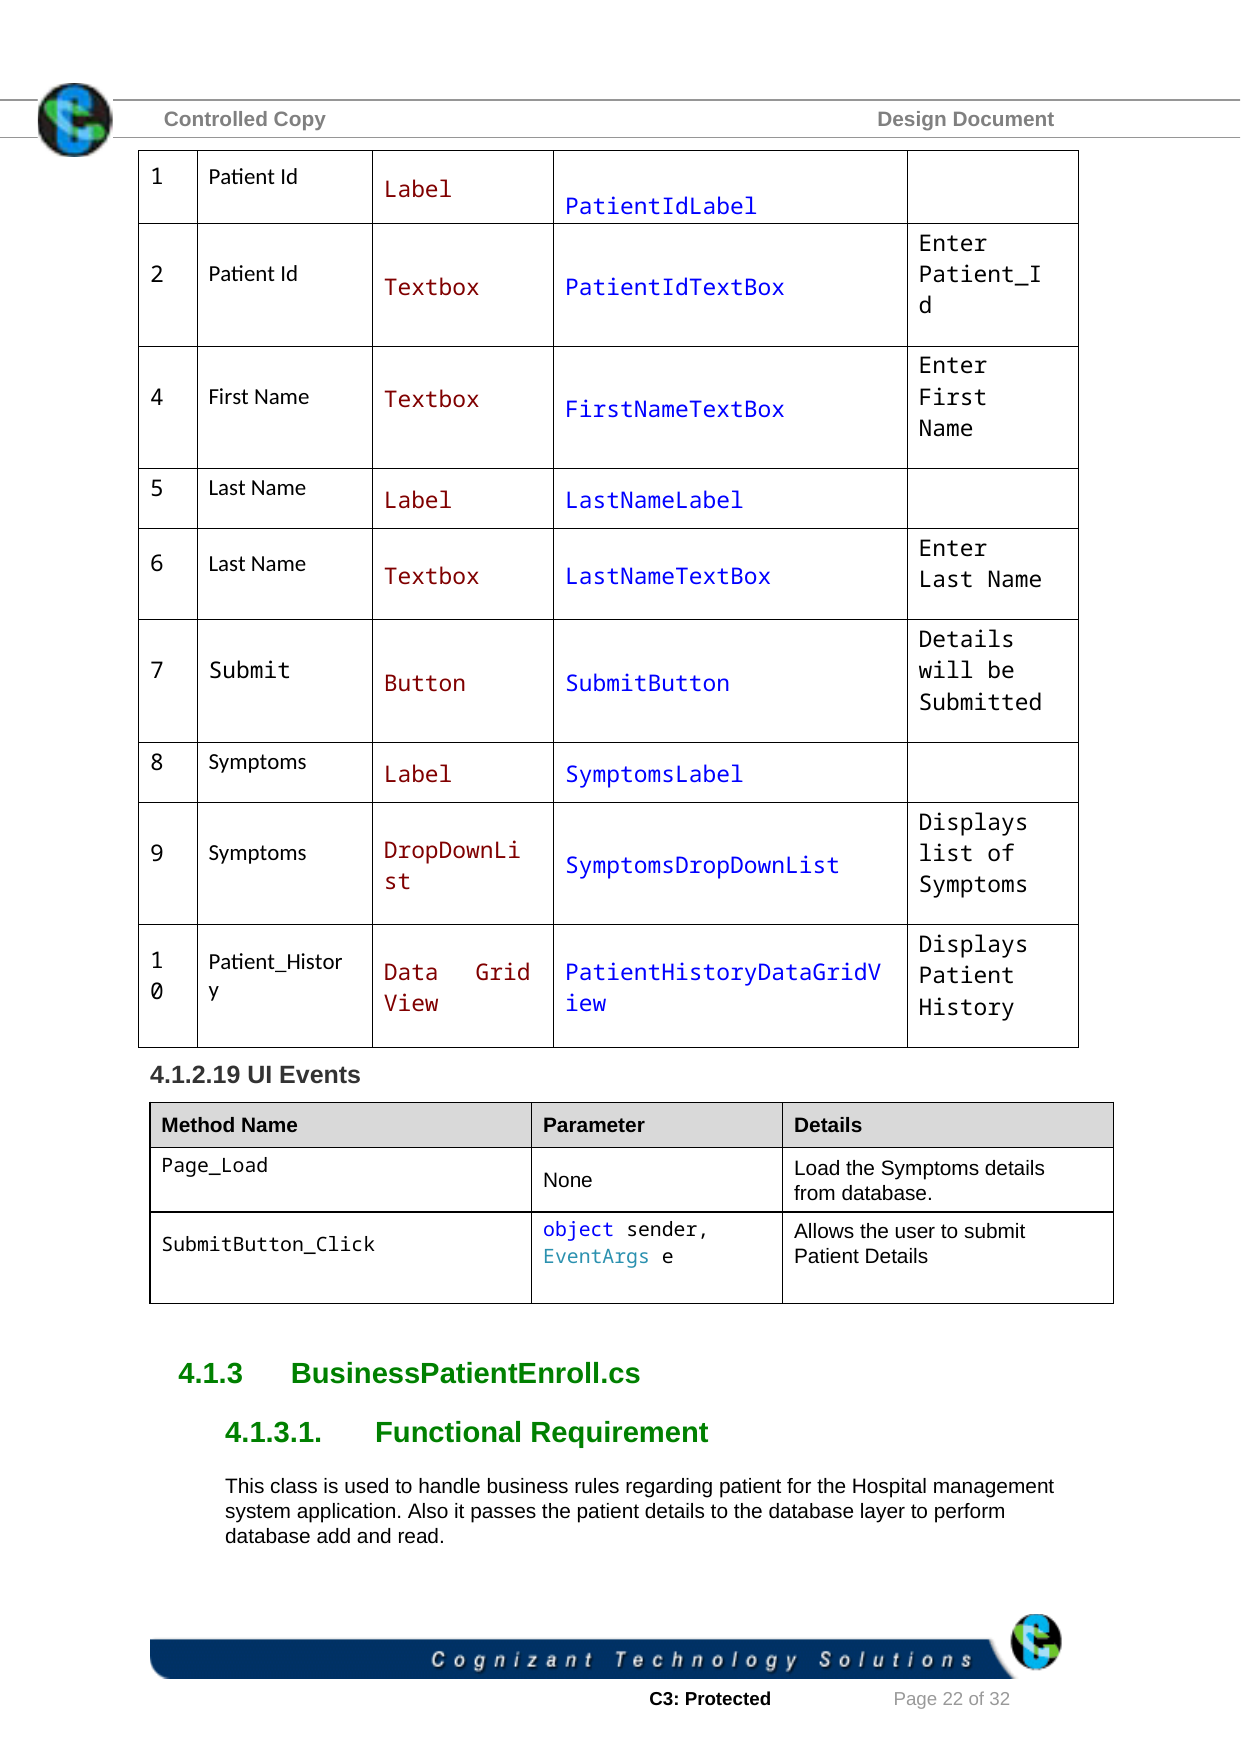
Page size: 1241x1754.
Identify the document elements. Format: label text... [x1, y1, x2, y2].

table_cell Details will be Submitted [908, 620, 1078, 742]
table_cell First Name [198, 347, 372, 468]
table_cell Patient_History [198, 925, 372, 1047]
table_cell PatientHistoryDataGridView [554, 925, 907, 1047]
table_cell PatientIdLabel [554, 151, 907, 223]
table_cell FirstNameTextBox [554, 347, 907, 468]
table_cell 8 [139, 743, 197, 802]
table_cell Textbox [373, 529, 553, 619]
table_cell None [532, 1148, 782, 1211]
table_cell Textbox [373, 347, 553, 468]
table_cell DropDownList [373, 803, 553, 924]
table_cell [908, 151, 1078, 223]
table_cell Last Name [198, 529, 372, 619]
table_header Details [783, 1103, 1113, 1147]
table_cell Label [373, 151, 553, 223]
table_cell Enter First Name [908, 347, 1078, 468]
table_cell Displays list of Symptoms [908, 803, 1078, 924]
table_cell Load the Symptoms details from database. [783, 1148, 1113, 1211]
table_cell Label [373, 469, 553, 528]
table_cell object sender, EventArgs e [532, 1213, 782, 1302]
table_cell SymptomsLabel [554, 743, 907, 802]
table_cell LastNameLabel [554, 469, 907, 528]
table_cell Allows the user to submit Patient Details [783, 1213, 1113, 1302]
picture [150, 1614, 1104, 1679]
table_cell SubmitButton [554, 620, 907, 742]
subtitle 4.1.2.19 UI Events [150, 1060, 1090, 1089]
table_cell 10 [139, 925, 197, 1047]
table_cell 9 [139, 803, 197, 924]
table_cell [908, 469, 1078, 528]
table_cell Symptoms [198, 803, 372, 924]
list This class is used to handle business rules regarding patient for the Hospital management system application. Also it passes the patient details to the database layer to perform database add and read. [225, 1473, 1078, 1548]
table_cell Patient Id [198, 151, 372, 223]
table_cell SymptomsDropDownList [554, 803, 907, 924]
table_header Parameter [532, 1103, 782, 1147]
table_cell Enter Patient_Id [908, 224, 1078, 346]
table_cell PatientIdTextBox [554, 224, 907, 346]
table_cell 2 [139, 224, 197, 346]
table_cell SubmitButton_Click [151, 1213, 531, 1302]
picture [37, 83, 113, 157]
table_cell Label [373, 743, 553, 802]
table_cell Submit [198, 620, 372, 742]
subtitle BusinessPatientEnroll.cs [178, 1356, 1090, 1390]
subtitle Functional Requirement [225, 1415, 1078, 1448]
table_cell Textbox [373, 224, 553, 346]
table_cell Button [373, 620, 553, 742]
table_cell Page_Load [151, 1148, 531, 1211]
table_cell 1 [139, 151, 197, 223]
table_header Method Name [151, 1103, 531, 1147]
table_cell 6 [139, 529, 197, 619]
table_cell LastNameTextBox [554, 529, 907, 619]
table_cell Last Name [198, 469, 372, 528]
table_cell Symptoms [198, 743, 372, 802]
table_cell 4 [139, 347, 197, 468]
table_cell Enter Last Name [908, 529, 1078, 619]
table_cell Patient Id [198, 224, 372, 346]
table_cell [908, 743, 1078, 802]
table_cell Displays Patient History [908, 925, 1078, 1047]
table_cell 7 [139, 620, 197, 742]
table_cell 5 [139, 469, 197, 528]
table_cell Data Grid View [373, 925, 553, 1047]
